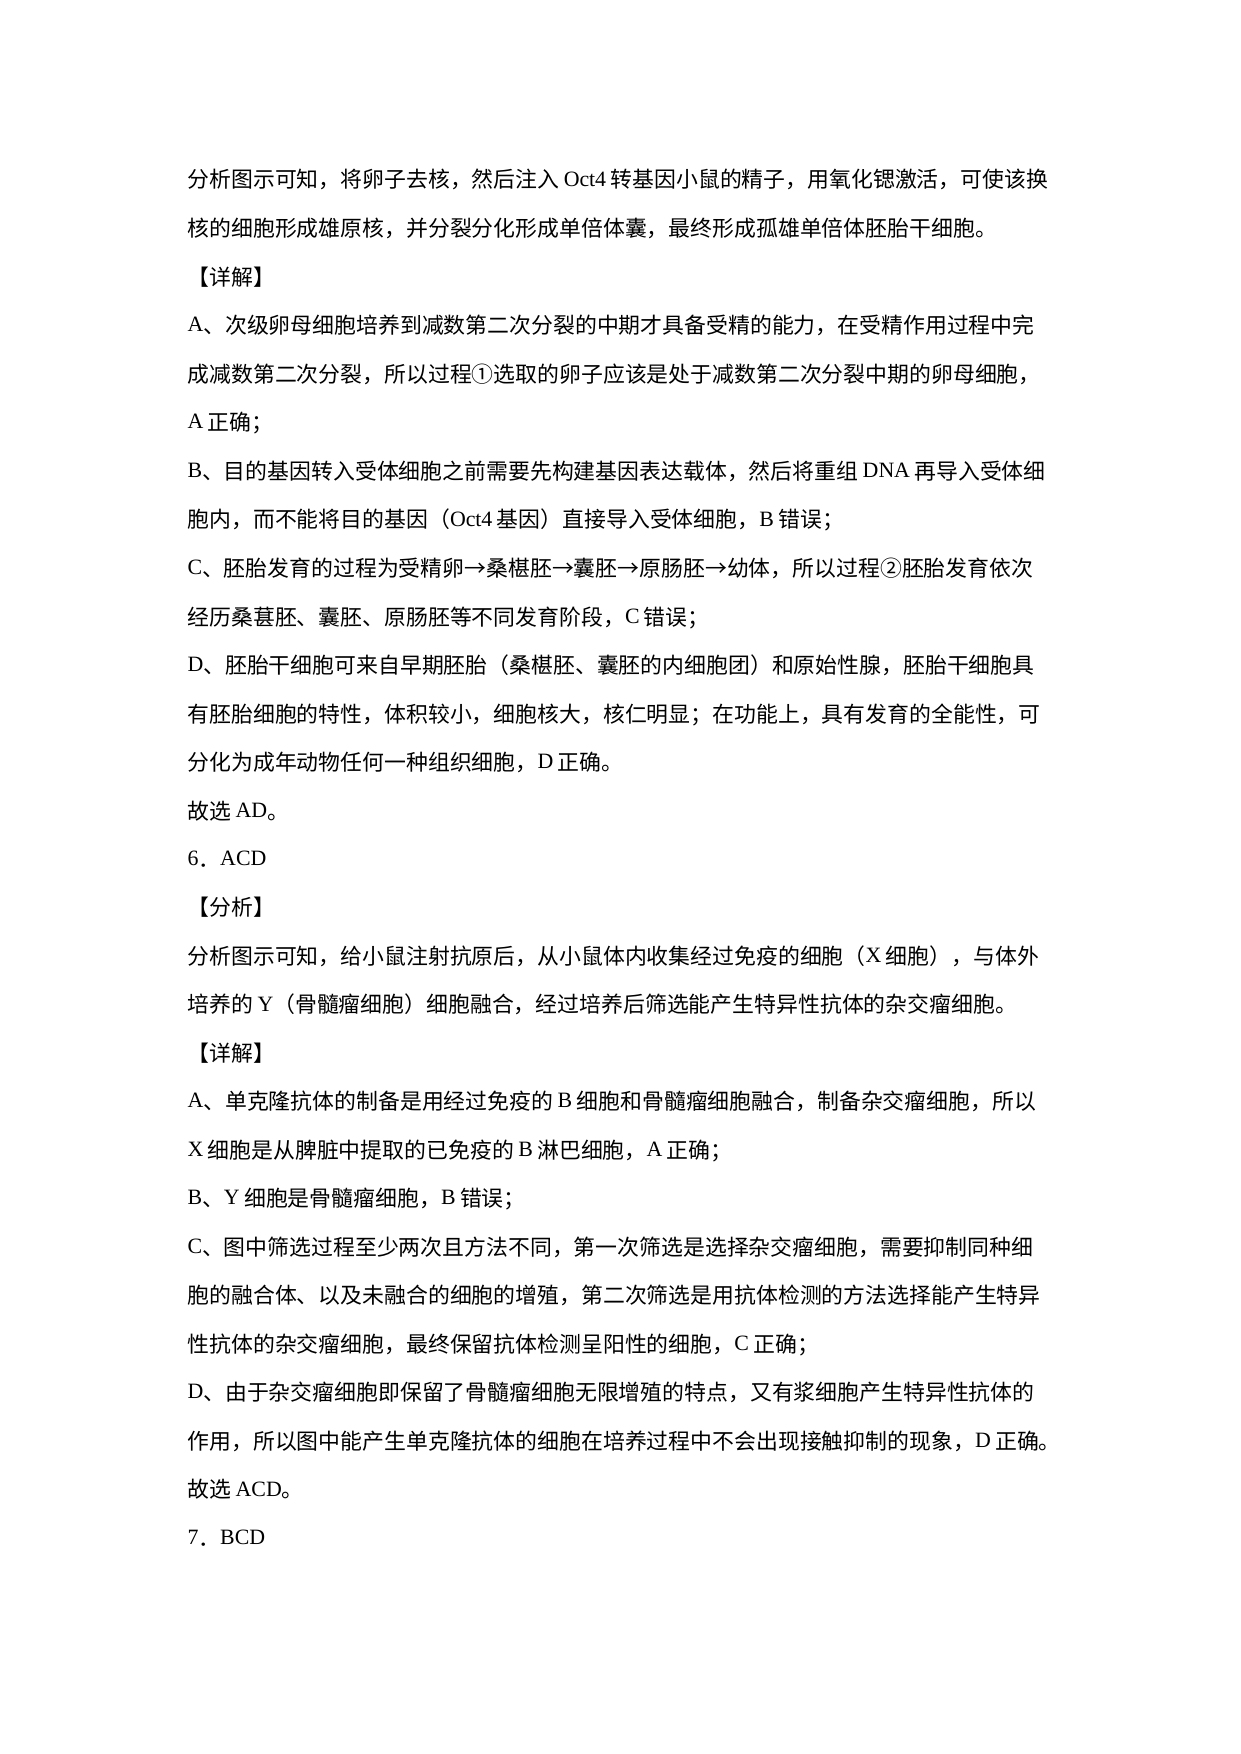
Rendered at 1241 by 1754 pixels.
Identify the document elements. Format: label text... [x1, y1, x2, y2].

text 分析图示可知，将卵子去核，然后注入Oct4转基因小鼠的精子，用氧化锶激活，可使该换核的细胞形成雄原核，并分裂分化形成单倍体囊，最终形成孤雄单倍体胚胎干细胞。 [187, 162, 1053, 243]
text 7．BCD [187, 1520, 1053, 1553]
text 故选AD。 [187, 793, 1053, 826]
text B、Y细胞是骨髓瘤细胞，B错误； [187, 1181, 1053, 1213]
text C、胚胎发育的过程为受精卵→桑椹胚→囊胚→原肠胚→幼体，所以过程②胚胎发育依次经历桑葚胚、囊胚、原肠胚等不同发育阶段，C错误； [187, 550, 1053, 632]
text D、由于杂交瘤细胞即保留了骨髓瘤细胞无限增殖的特点，又有浆细胞产生特异性抗体的作用，所以图中能产生单克隆抗体的细胞在培养过程中不会出现接触抑制的现象，D正确。 [187, 1375, 1053, 1456]
text D、胚胎干细胞可来自早期胚胎（桑椹胚、囊胚的内细胞团）和原始性腺，胚胎干细胞具有胚胎细胞的特性，体积较小，细胞核大，核仁明显；在功能上，具有发育的全能性，可分化为成年动物任何一种组织细胞，D正确。 [187, 647, 1053, 777]
text 【详解】 [187, 1035, 1053, 1068]
text 6．ACD [187, 842, 1053, 874]
text A、次级卵母细胞培养到减数第二次分裂的中期才具备受精的能力，在受精作用过程中完成减数第二次分裂，所以过程①选取的卵子应该是处于减数第二次分裂中期的卵母细胞，A正确； [187, 307, 1053, 437]
text 【详解】 [187, 259, 1053, 292]
text 分析图示可知，给小鼠注射抗原后，从小鼠体内收集经过免疫的细胞（X细胞），与体外培养的Y（骨髓瘤细胞）细胞融合，经过培养后筛选能产生特异性抗体的杂交瘤细胞。 [187, 938, 1053, 1019]
text B、目的基因转入受体细胞之前需要先构建基因表达载体，然后将重组DNA再导入受体细胞内，而不能将目的基因（Oct4基因）直接导入受体细胞，B错误； [187, 453, 1053, 534]
text 故选ACD。 [187, 1472, 1053, 1504]
text C、图中筛选过程至少两次且方法不同，第一次筛选是选择杂交瘤细胞，需要抑制同种细胞的融合体、以及未融合的细胞的增殖，第二次筛选是用抗体检测的方法选择能产生特异性抗体的杂交瘤细胞，最终保留抗体检测呈阳性的细胞，C正确； [187, 1229, 1053, 1359]
text 【分析】 [187, 890, 1053, 922]
text A、单克隆抗体的制备是用经过免疫的B细胞和骨髓瘤细胞融合，制备杂交瘤细胞，所以X细胞是从脾脏中提取的已免疫的B淋巴细胞，A正确； [187, 1084, 1053, 1165]
